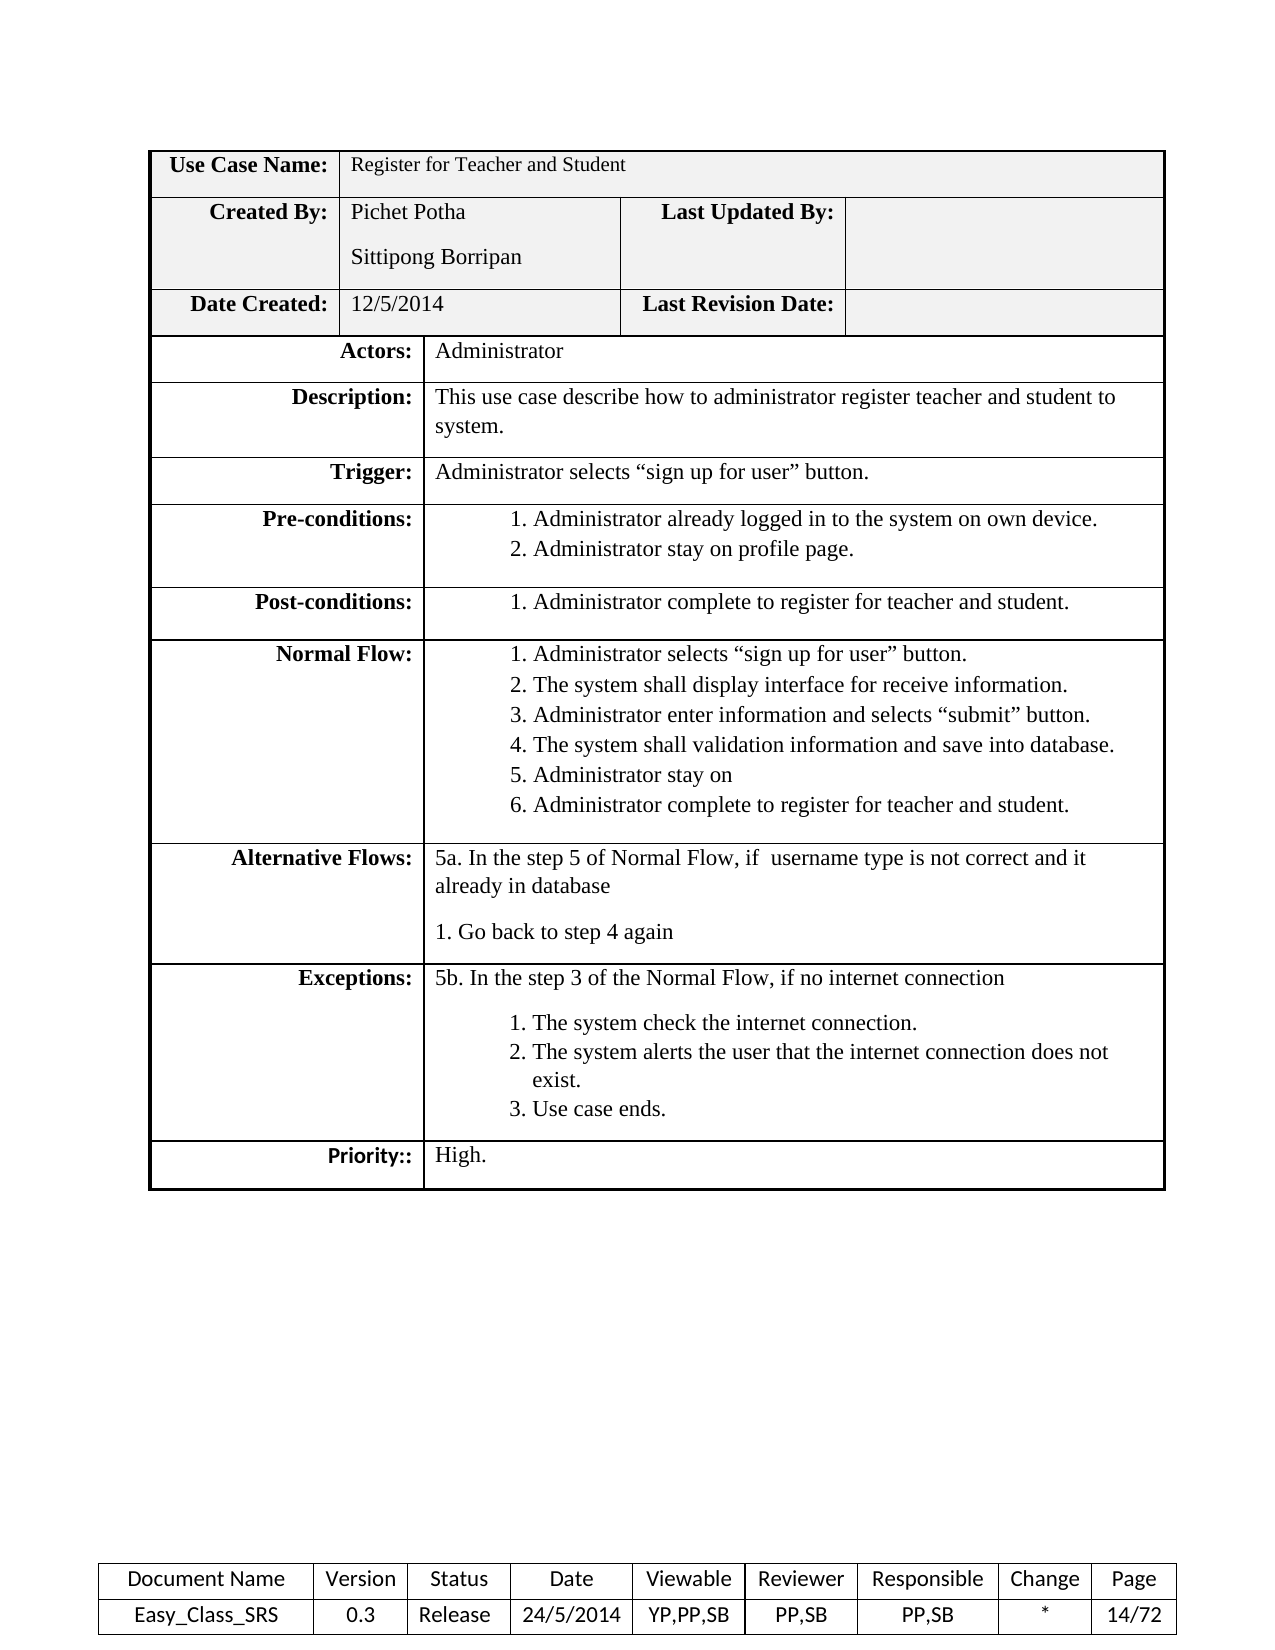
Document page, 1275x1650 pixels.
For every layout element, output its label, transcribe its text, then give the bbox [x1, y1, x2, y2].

table_cell Last Updated By: [621, 198, 845, 288]
table_cell Pichet Potha Sittipong Borripan [340, 198, 620, 288]
table_cell 5a. In the step 5 of Normal Flow, if username type is not correct and it already in database 1. Go back to step 4 again [425, 844, 1163, 963]
table_cell Administrator [425, 337, 1163, 382]
table_cell [846, 198, 1163, 288]
table_cell Post-conditions: [152, 588, 423, 639]
table_cell 1. Administrator complete to register for teacher and student. [425, 588, 1163, 639]
table_cell Priority:: [152, 1142, 423, 1188]
table_cell Actors: [152, 337, 423, 382]
table_cell 12/5/2014 [340, 290, 620, 335]
table_cell Pre-conditions: [152, 505, 423, 586]
table_cell Description: [152, 383, 423, 457]
table_cell Use Case Name: [152, 152, 339, 197]
table_cell Administrator selects “sign up for user” button. [425, 458, 1163, 503]
table_cell [846, 290, 1163, 335]
table_cell Created By: [152, 198, 339, 288]
table_cell Last Revision Date: [621, 290, 845, 335]
table_cell This use case describe how to administrator register teacher and student to system. [425, 383, 1163, 457]
table_cell 5b. In the step 3 of the Normal Flow, if no internet connection 1. The system check the internet connection. 2. The system alerts the user that the internet connection does not exist. 3. Use case ends. [425, 965, 1163, 1140]
table_cell Trigger: [152, 458, 423, 503]
table_cell Exceptions: [152, 965, 423, 1140]
table_cell Normal Flow: [152, 641, 423, 843]
table_cell High. [425, 1142, 1163, 1188]
table_cell Alternative Flows: [152, 844, 423, 963]
table_cell Date Created: [152, 290, 339, 335]
table_cell 1. Administrator selects “sign up for user” button. 2. The system shall display interface for receive information. 3. Administrator enter information and selects “submit” button. 4. The system shall validation information and save into database. 5. Administrator stay on 6. Administrator complete to register for teacher and student. [425, 641, 1163, 843]
table_cell Register for Teacher and Student [340, 152, 1163, 197]
table_cell 1. Administrator already logged in to the system on own device. 2. Administrator stay on profile page. [425, 505, 1163, 586]
